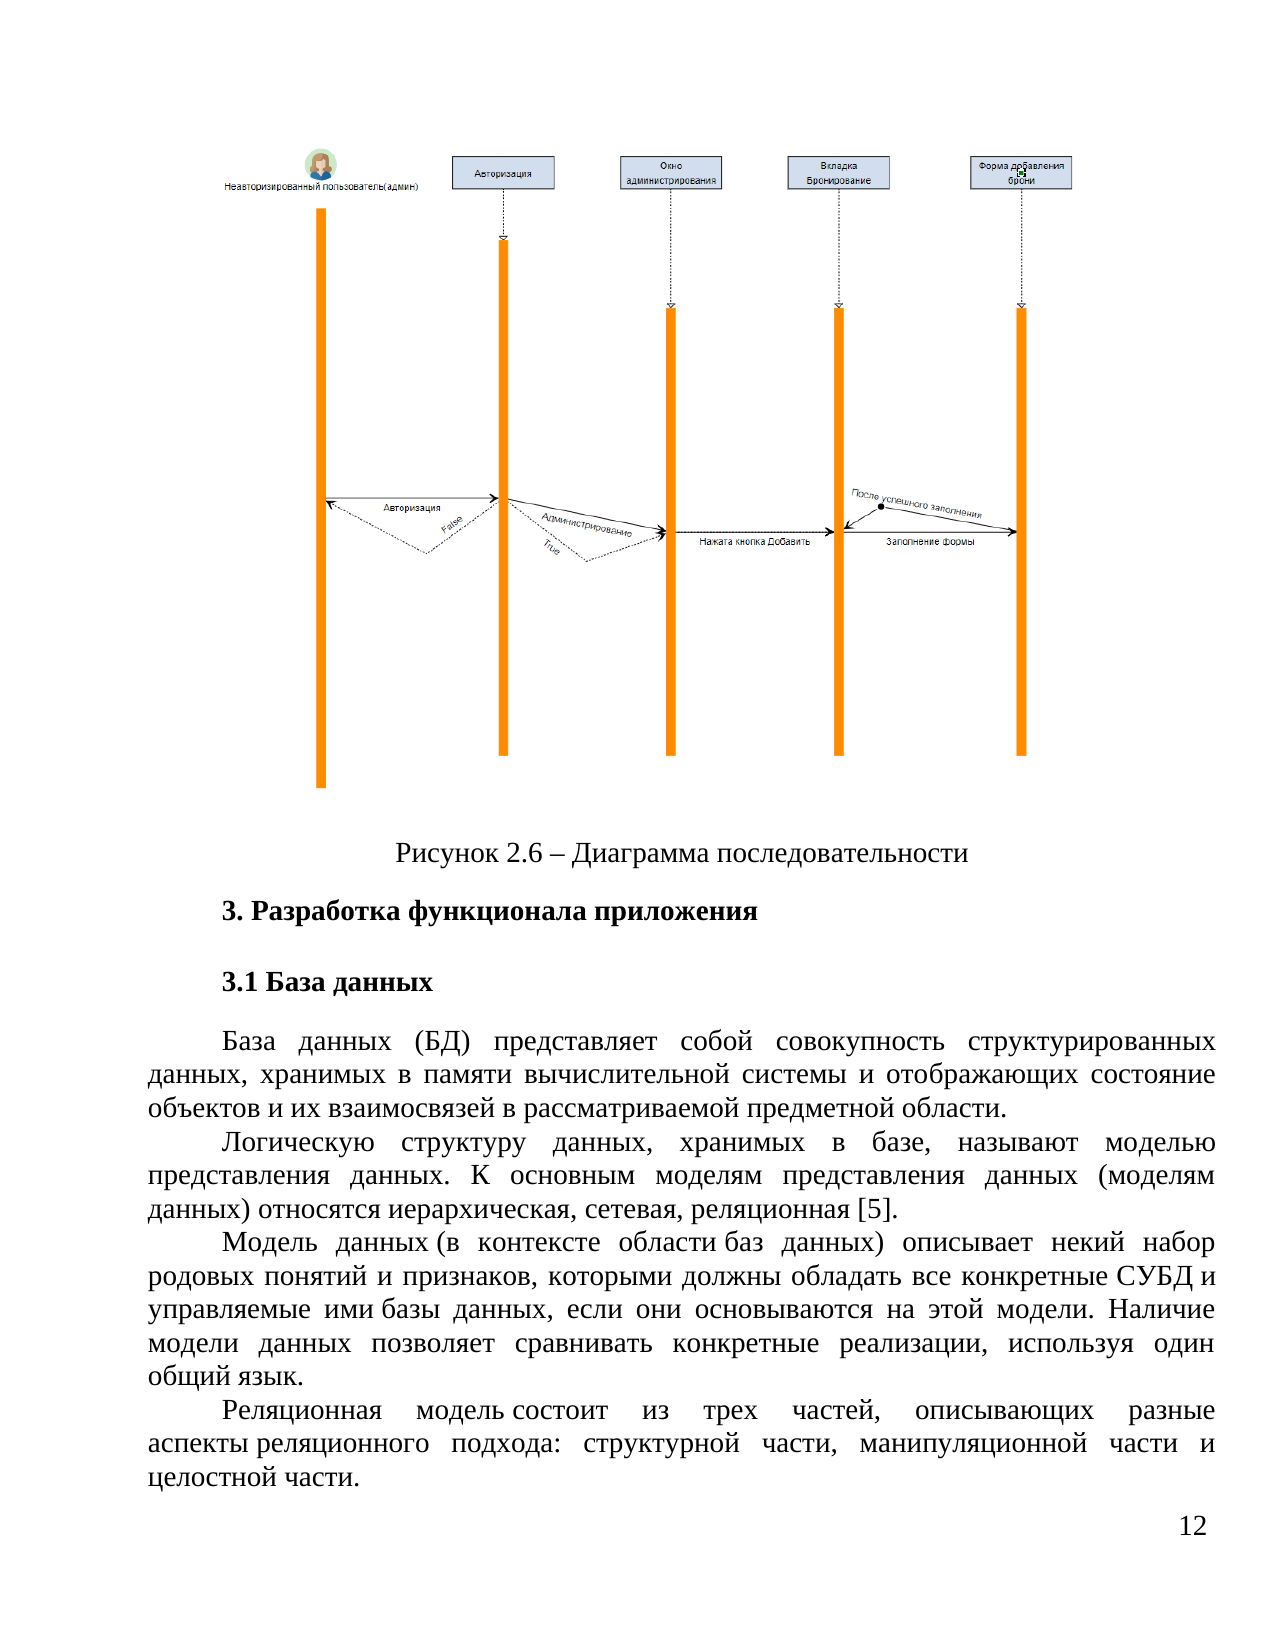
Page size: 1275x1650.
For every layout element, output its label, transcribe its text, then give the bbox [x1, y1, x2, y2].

picture [207, 118, 1157, 810]
text База данных (БД) представляет собой совокупность структурированных данных, хранимых в памяти вычислительной системы и отображающих состояние объектов и их взаимосвязей в рассматриваемой предметной области. [148, 1023, 1216, 1124]
text Модель данных (в контексте области баз данных) описывает некий набор родовых понятий и признаков, которыми должны обладать все конкретные СУБД и управляемые ими базы данных, если они основываются на этой модели. Наличие модели данных позволяет сравнивать конкретные реализации, используя один общий язык. [148, 1224, 1216, 1392]
subtitle 3.1 База данных [148, 964, 1216, 998]
subtitle 3. Разработка функционала приложения [148, 893, 1216, 927]
text Рисунок 2.6 – Диаграмма последовательности [148, 835, 1216, 868]
text Логическую структуру данных, хранимых в базе, называют моделью представления данных. К основным моделям представления данных (моделям данных) относятся иерархическая, сетевая, реляционная [5]. [148, 1124, 1216, 1224]
text Реляционная модель состоит из трех частей, описывающих разные аспекты реляционного подхода: структурной части, манипуляционной части и целостной части. [148, 1392, 1216, 1493]
